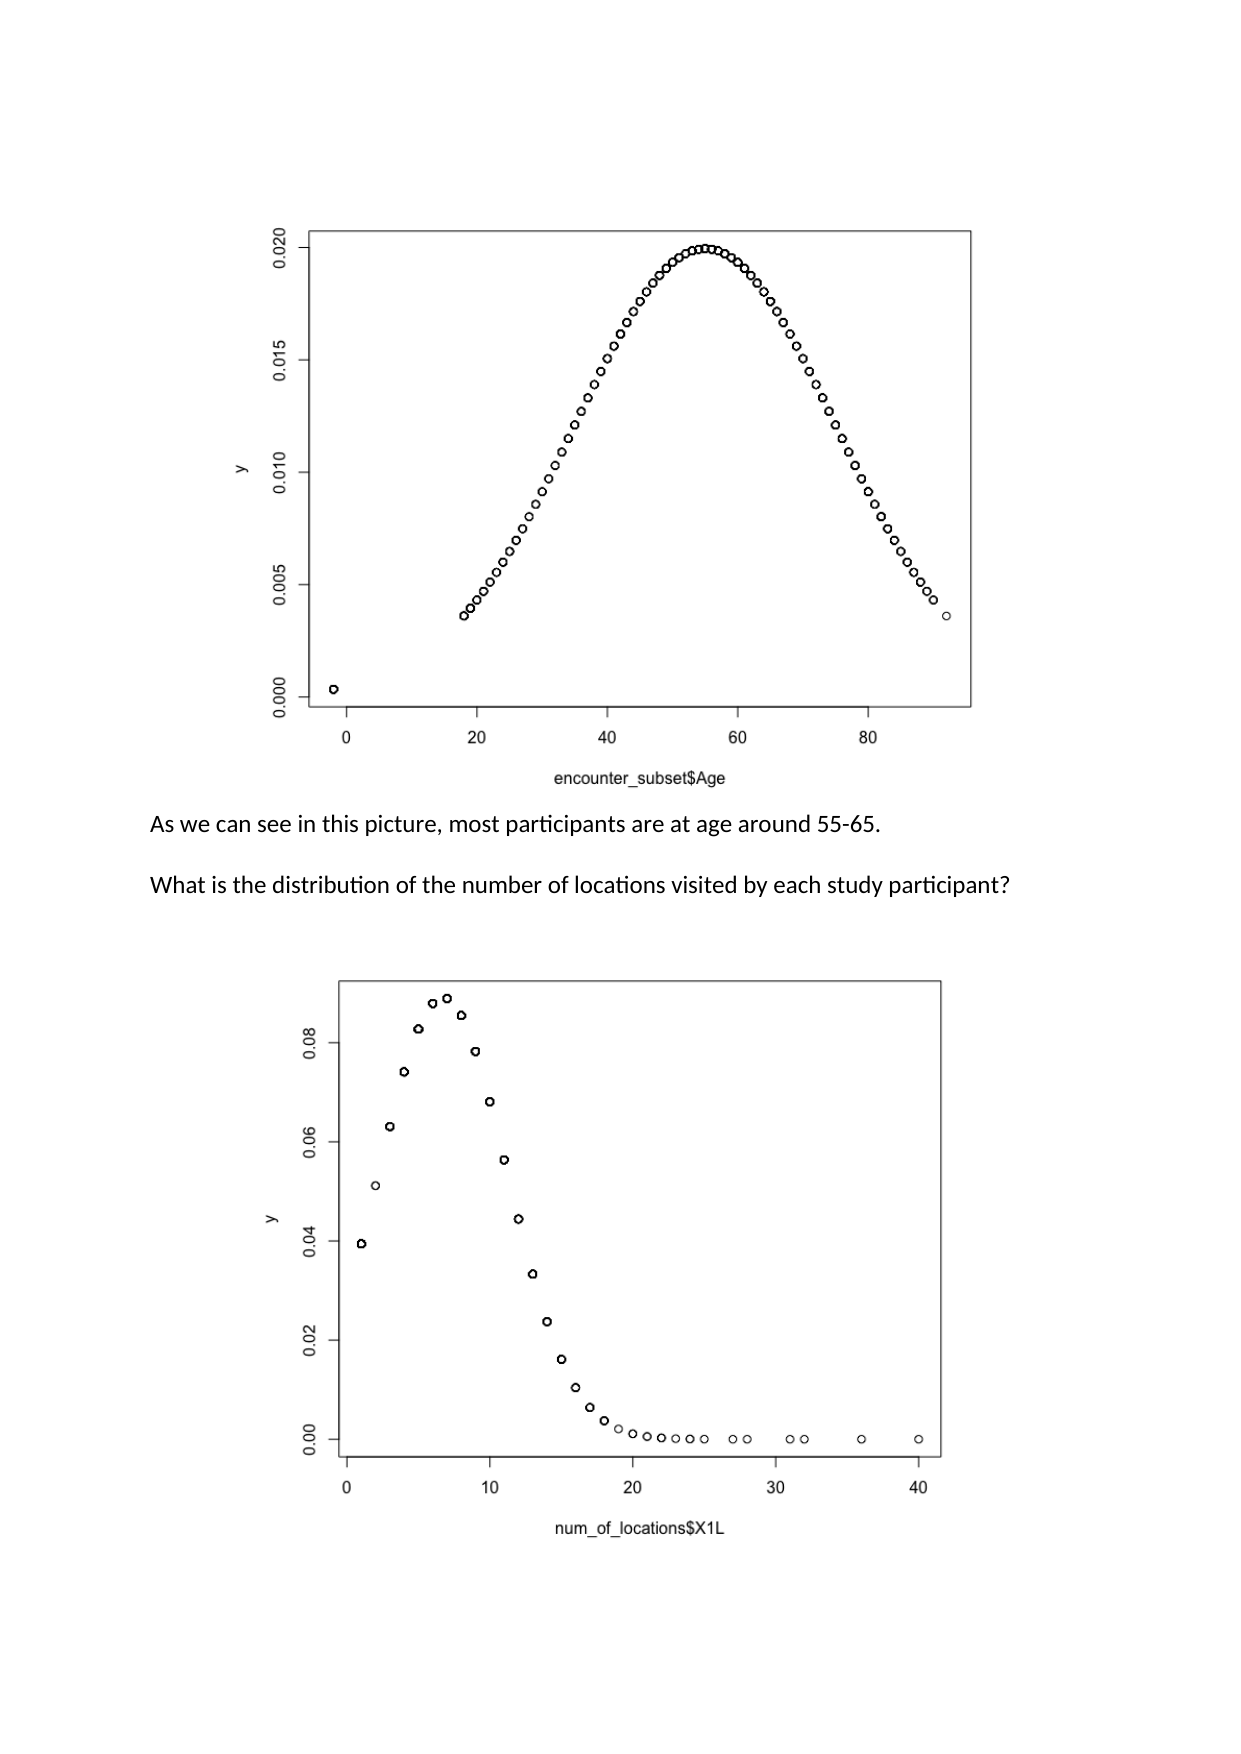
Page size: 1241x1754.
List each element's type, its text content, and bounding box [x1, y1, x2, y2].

picture [257, 900, 983, 1559]
text What is the distribution of the number of locations visited by each study participant? [150, 869, 1090, 900]
text As we can see in this picture, most participants are at age around 55-65. [150, 808, 1090, 839]
picture [227, 150, 1013, 809]
